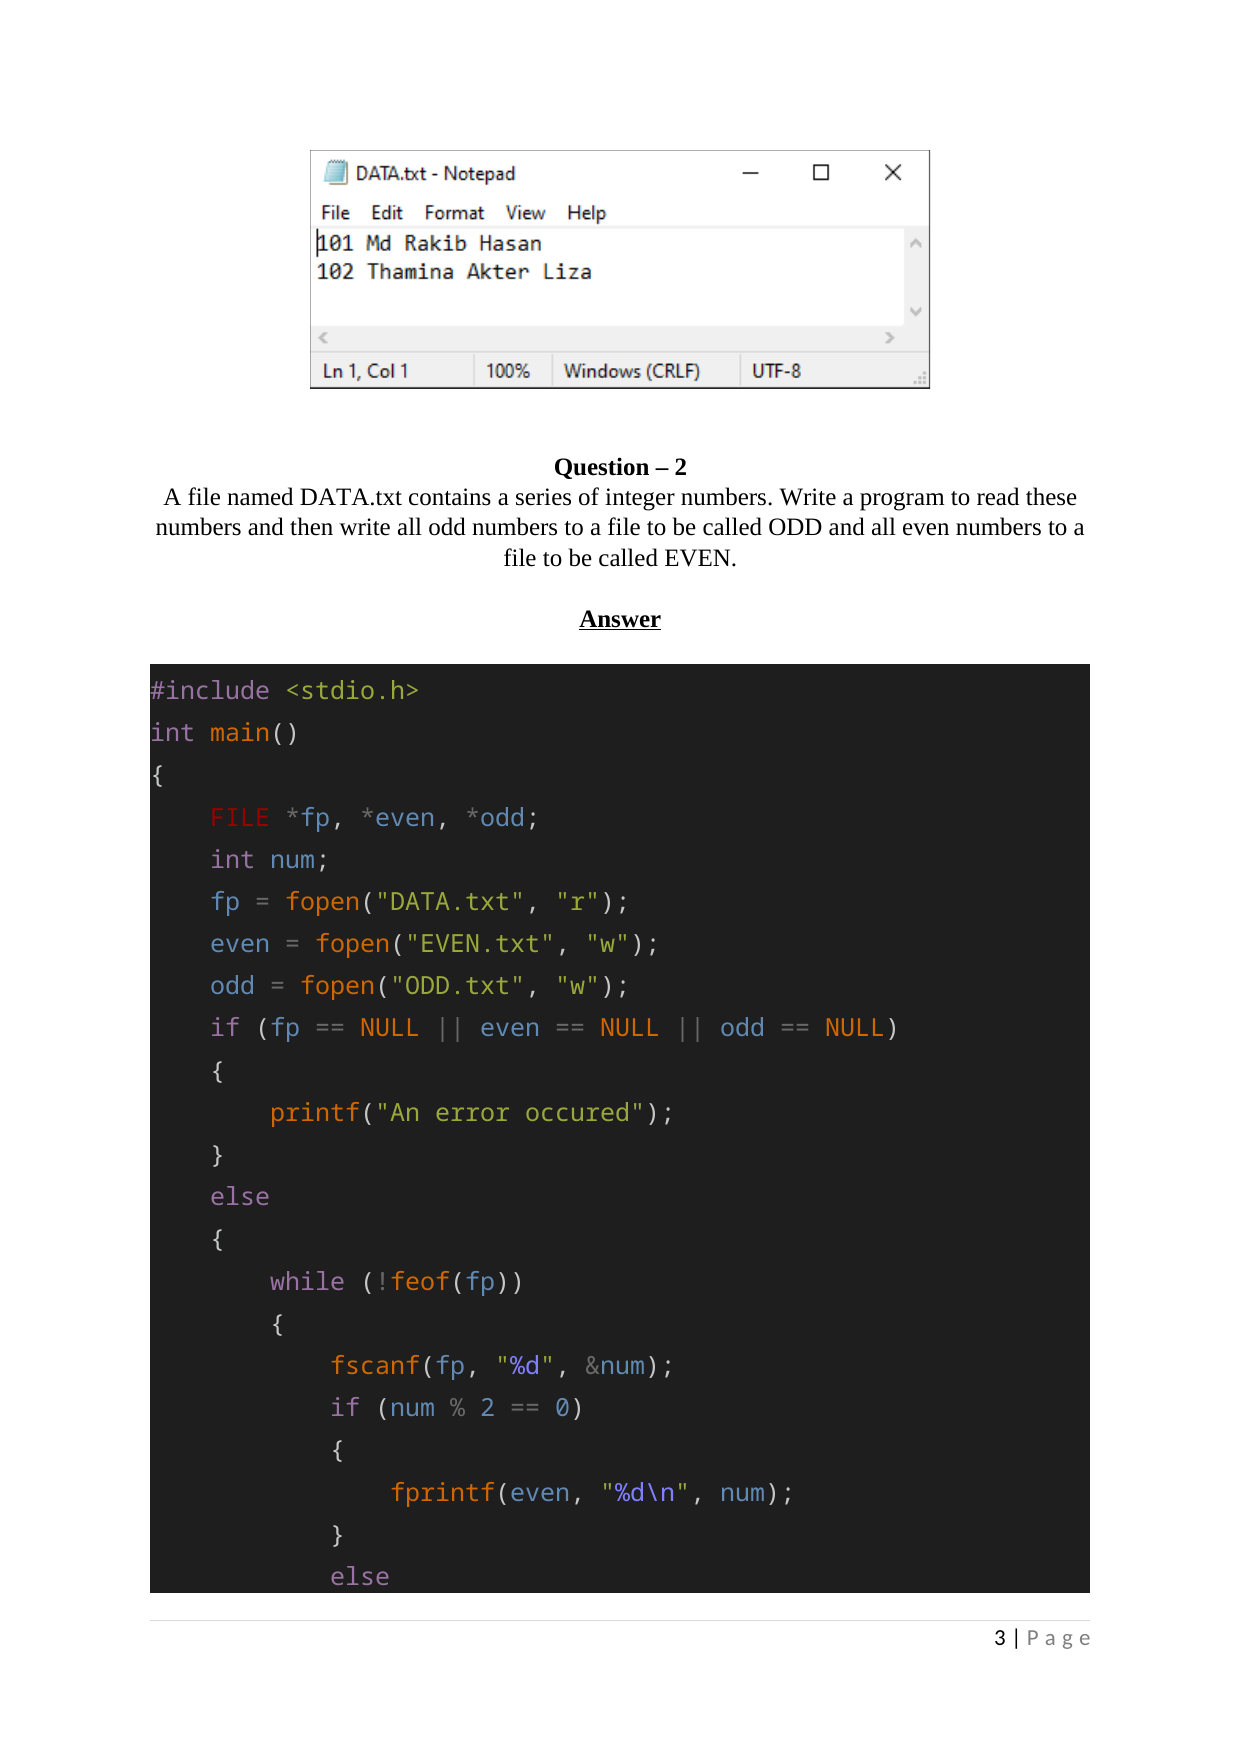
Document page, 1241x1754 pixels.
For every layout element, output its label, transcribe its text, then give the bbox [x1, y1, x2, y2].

text { [150, 1297, 1090, 1339]
text int main() [150, 707, 1090, 749]
text Answer [150, 604, 1090, 632]
text if (num % 2 == 0) [150, 1382, 1090, 1424]
text fprintf(even, "%d\n", num); [150, 1466, 1090, 1508]
text odd = fopen("ODD.txt", "w"); [150, 960, 1090, 1002]
text if (fp == NULL || even == NULL || odd == NULL) [150, 1002, 1090, 1044]
text A file named DATA.txt contains a series of integer numbers. Write a program to read these numbers and then write all odd numbers to a file to be called ODD and all even numbers to a file to be called EVEN. [150, 482, 1090, 572]
text #include <stdio.h> [150, 664, 1090, 707]
text even = fopen("EVEN.txt", "w"); [150, 918, 1090, 960]
text else [150, 1550, 1090, 1593]
text { [150, 1044, 1090, 1086]
text { [150, 1213, 1090, 1255]
text printf("An error occured"); [150, 1086, 1090, 1128]
text { [150, 749, 1090, 791]
text Question – 2 [150, 452, 1090, 480]
text { [150, 1424, 1090, 1466]
text fp = fopen("DATA.txt", "r"); [150, 875, 1090, 918]
text fscanf(fp, "%d", &num); [150, 1339, 1090, 1382]
picture [310, 150, 931, 389]
text } [150, 1508, 1090, 1550]
text else [150, 1171, 1090, 1213]
text FILE *fp, *even, *odd; [150, 791, 1090, 833]
text } [150, 1128, 1090, 1171]
text while (!feof(fp)) [150, 1255, 1090, 1297]
text int num; [150, 833, 1090, 875]
